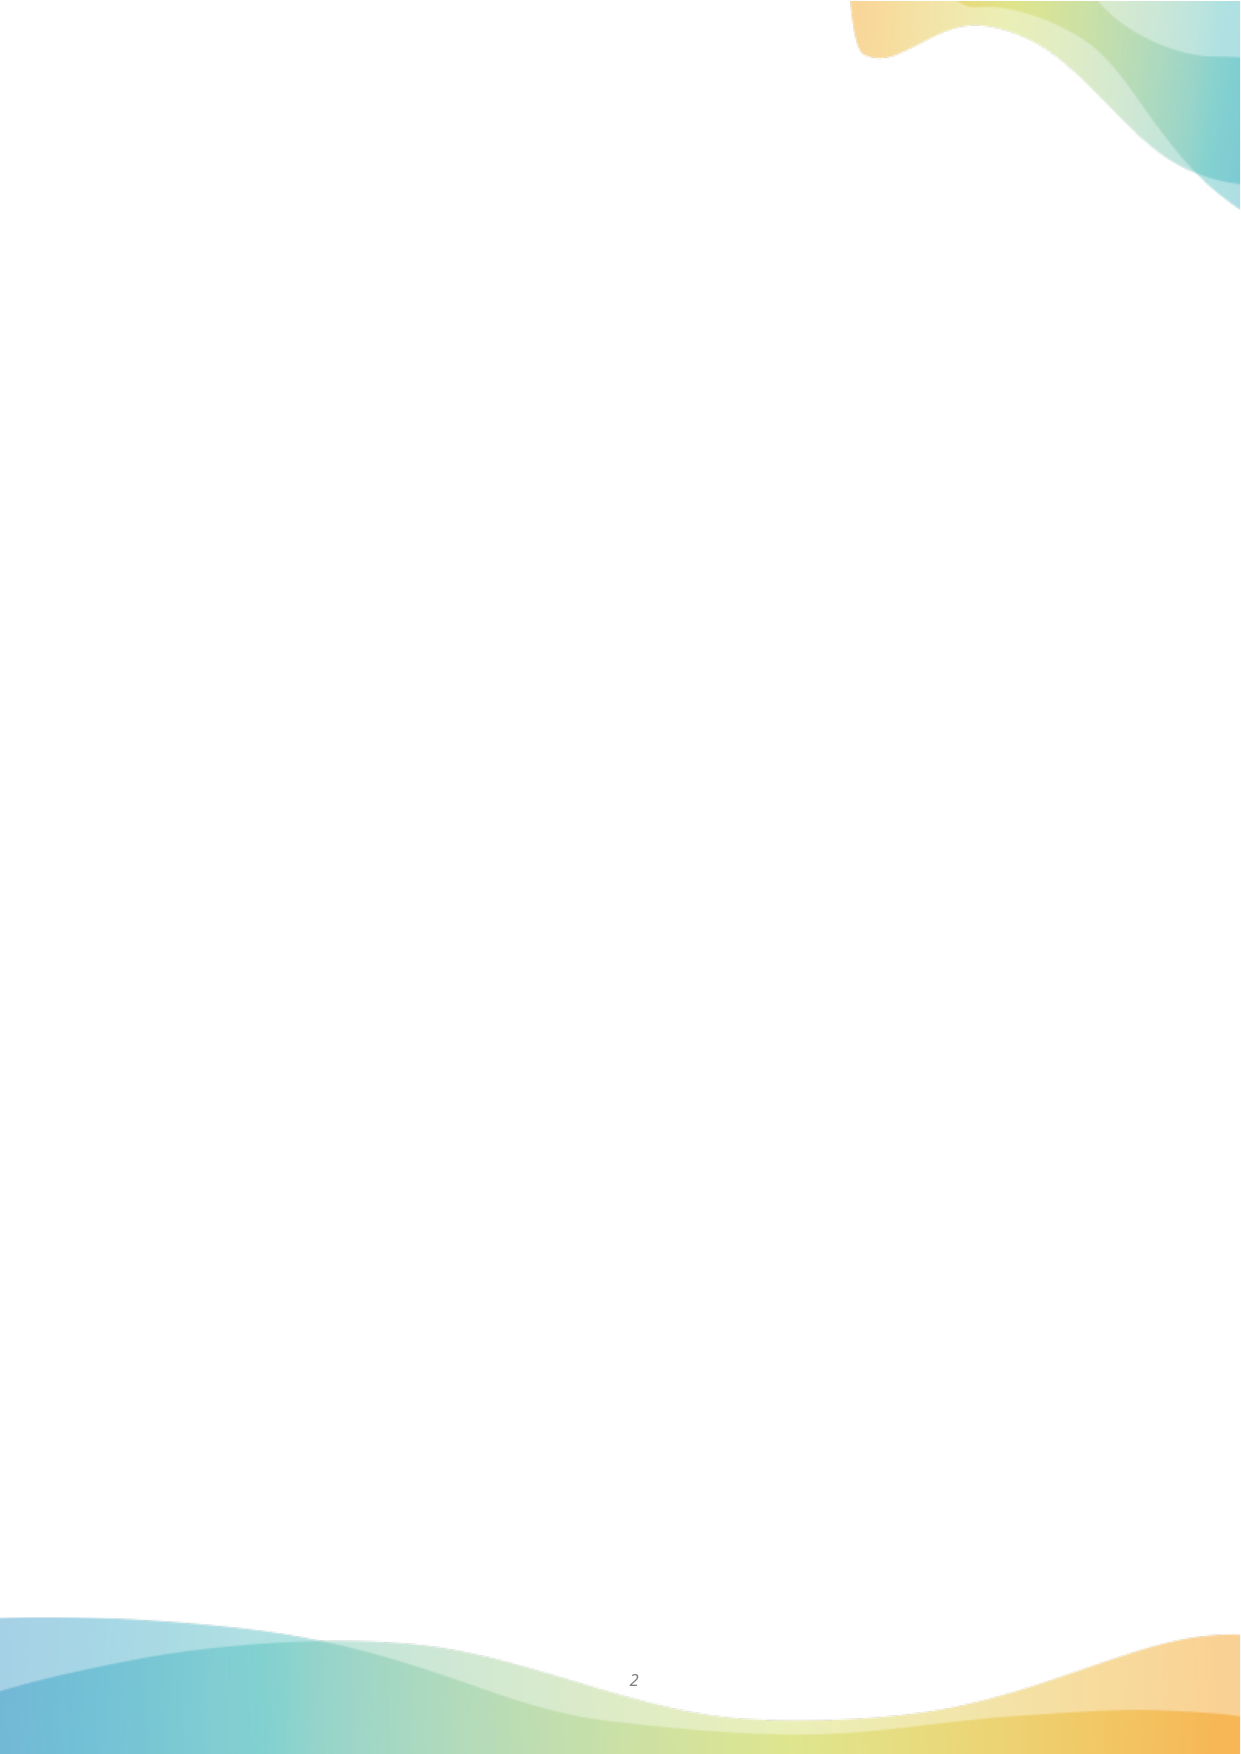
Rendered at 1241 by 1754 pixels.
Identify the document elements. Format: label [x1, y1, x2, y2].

picture [0, 1613, 1241, 1754]
picture [325, 1, 1241, 214]
